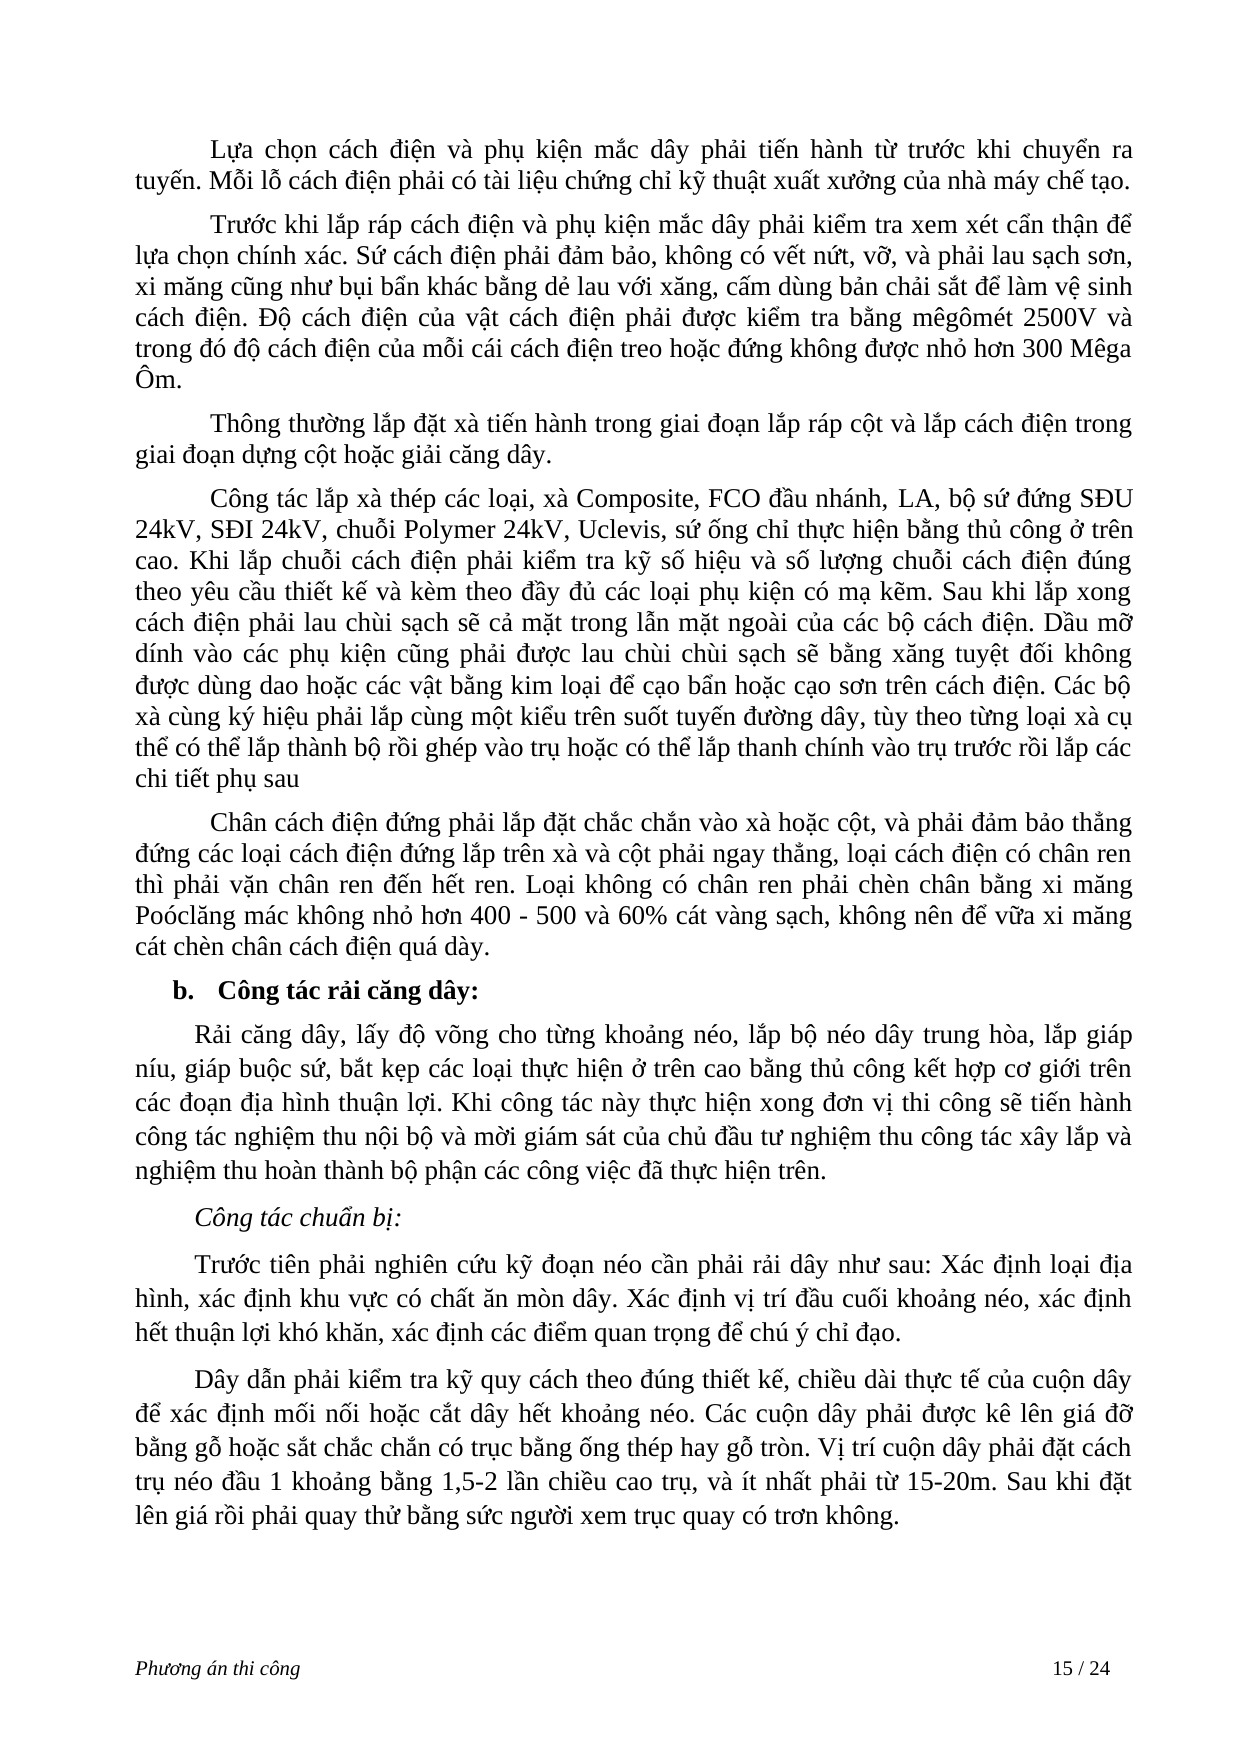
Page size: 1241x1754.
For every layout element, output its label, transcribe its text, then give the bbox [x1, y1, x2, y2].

text Lựa chọn cách điện và phụ kiện mắc dây phải tiến hành từ trước khi chuyển ra tuyến. Mỗi lỗ cách điện phải có tài liệu chứng chỉ kỹ thuật xuất xưởng của nhà máy chế tạo. [135, 133, 1134, 195]
text Công tác lắp xà thép các loại, xà Composite, FCO đầu nhánh, LA, bộ sứ đứng SĐU 24kV, SĐI 24kV, chuỗi Polymer 24kV, Uclevis, sứ ống chỉ thực hiện bằng thủ công ở trên cao. Khi lắp chuỗi cách điện phải kiểm tra kỹ số hiệu và số lượng chuỗi cách điện đúng theo yêu cầu thiết kế và kèm theo đầy đủ các loại phụ kiện có mạ kẽm. Sau khi lắp xong cách điện phải lau chùi sạch sẽ cả mặt trong lẫn mặt ngoài của các bộ cách điện. Dầu mỡ dính vào các phụ kiện cũng phải được lau chùi chùi sạch sẽ bằng xăng tuyệt đối không được dùng dao hoặc các vật bằng kim loại để cạo bẩn hoặc cạo sơn trên cách điện. Các bộ xà cùng ký hiệu phải lắp cùng một kiểu trên suốt tuyến đường dây, tùy theo từng loại xà cụ thể có thể lắp thành bộ rồi ghép vào trụ hoặc có thể lắp thanh chính vào trụ trước rồi lắp các chi tiết phụ sau [135, 482, 1134, 793]
text Công tác chuẩn bị: [135, 1201, 1134, 1232]
text Chân cách điện đứng phải lắp đặt chắc chắn vào xà hoặc cột, và phải đảm bảo thẳng đứng các loại cách điện đứng lắp trên xà và cột phải ngay thẳng, loại cách điện có chân ren thì phải vặn chân ren đến hết ren. Loại không có chân ren phải chèn chân bằng xi măng Poóclăng mác không nhỏ hơn 400 - 500 và 60% cát vàng sạch, không nên để vữa xi măng cát chèn chân cách điện quá dày. [135, 806, 1134, 962]
text Trước khi lắp ráp cách điện và phụ kiện mắc dây phải kiểm tra xem xét cẩn thận để lựa chọn chính xác. Sứ cách điện phải đảm bảo, không có vết nứt, vỡ, và phải lau sạch sơn, xi măng cũng như bụi bẩn khác bằng dẻ lau với xăng, cấm dùng bản chải sắt để làm vệ sinh cách điện. Độ cách điện của vật cách điện phải được kiểm tra bằng mêgômét 2500V và trong đó độ cách điện của mỗi cái cách điện treo hoặc đứng không được nhỏ hơn 300 Mêga Ôm. [135, 208, 1134, 394]
text Thông thường lắp đặt xà tiến hành trong giai đoạn lắp ráp cột và lắp cách điện trong giai đoạn dựng cột hoặc giải căng dây. [135, 407, 1134, 469]
subtitle Công tác rải căng dây: [172, 974, 1134, 1005]
text Trước tiên phải nghiên cứu kỹ đoạn néo cần phải rải dây như sau: Xác định loại địa hình, xác định khu vực có chất ăn mòn dây. Xác định vị trí đầu cuối khoảng néo, xác định hết thuận lợi khó khăn, xác định các điểm quan trọng để chú ý chỉ đạo. [135, 1248, 1134, 1347]
text Dây dẫn phải kiểm tra kỹ quy cách theo đúng thiết kế, chiều dài thực tế của cuộn dây để xác định mối nối hoặc cắt dây hết khoảng néo. Các cuộn dây phải được kê lên giá đỡ bằng gỗ hoặc sắt chắc chắn có trục bằng ống thép hay gỗ tròn. Vị trí cuộn dây phải đặt cách trụ néo đầu 1 khoảng bằng 1,5-2 lần chiều cao trụ, và ít nhất phải từ 15-20m. Sau khi đặt lên giá rồi phải quay thử bằng sức người xem trục quay có trơn không. [135, 1363, 1134, 1531]
text Rải căng dây, lấy độ võng cho từng khoảng néo, lắp bộ néo dây trung hòa, lắp giáp níu, giáp buộc sứ, bắt kẹp các loại thực hiện ở trên cao bằng thủ công kết hợp cơ giới trên các đoạn địa hình thuận lợi. Khi công tác này thực hiện xong đơn vị thi công sẽ tiến hành công tác nghiệm thu nội bộ và mời giám sát của chủ đầu tư nghiệm thu công tác xây lắp và nghiệm thu hoàn thành bộ phận các công việc đã thực hiện trên. [135, 1018, 1134, 1186]
